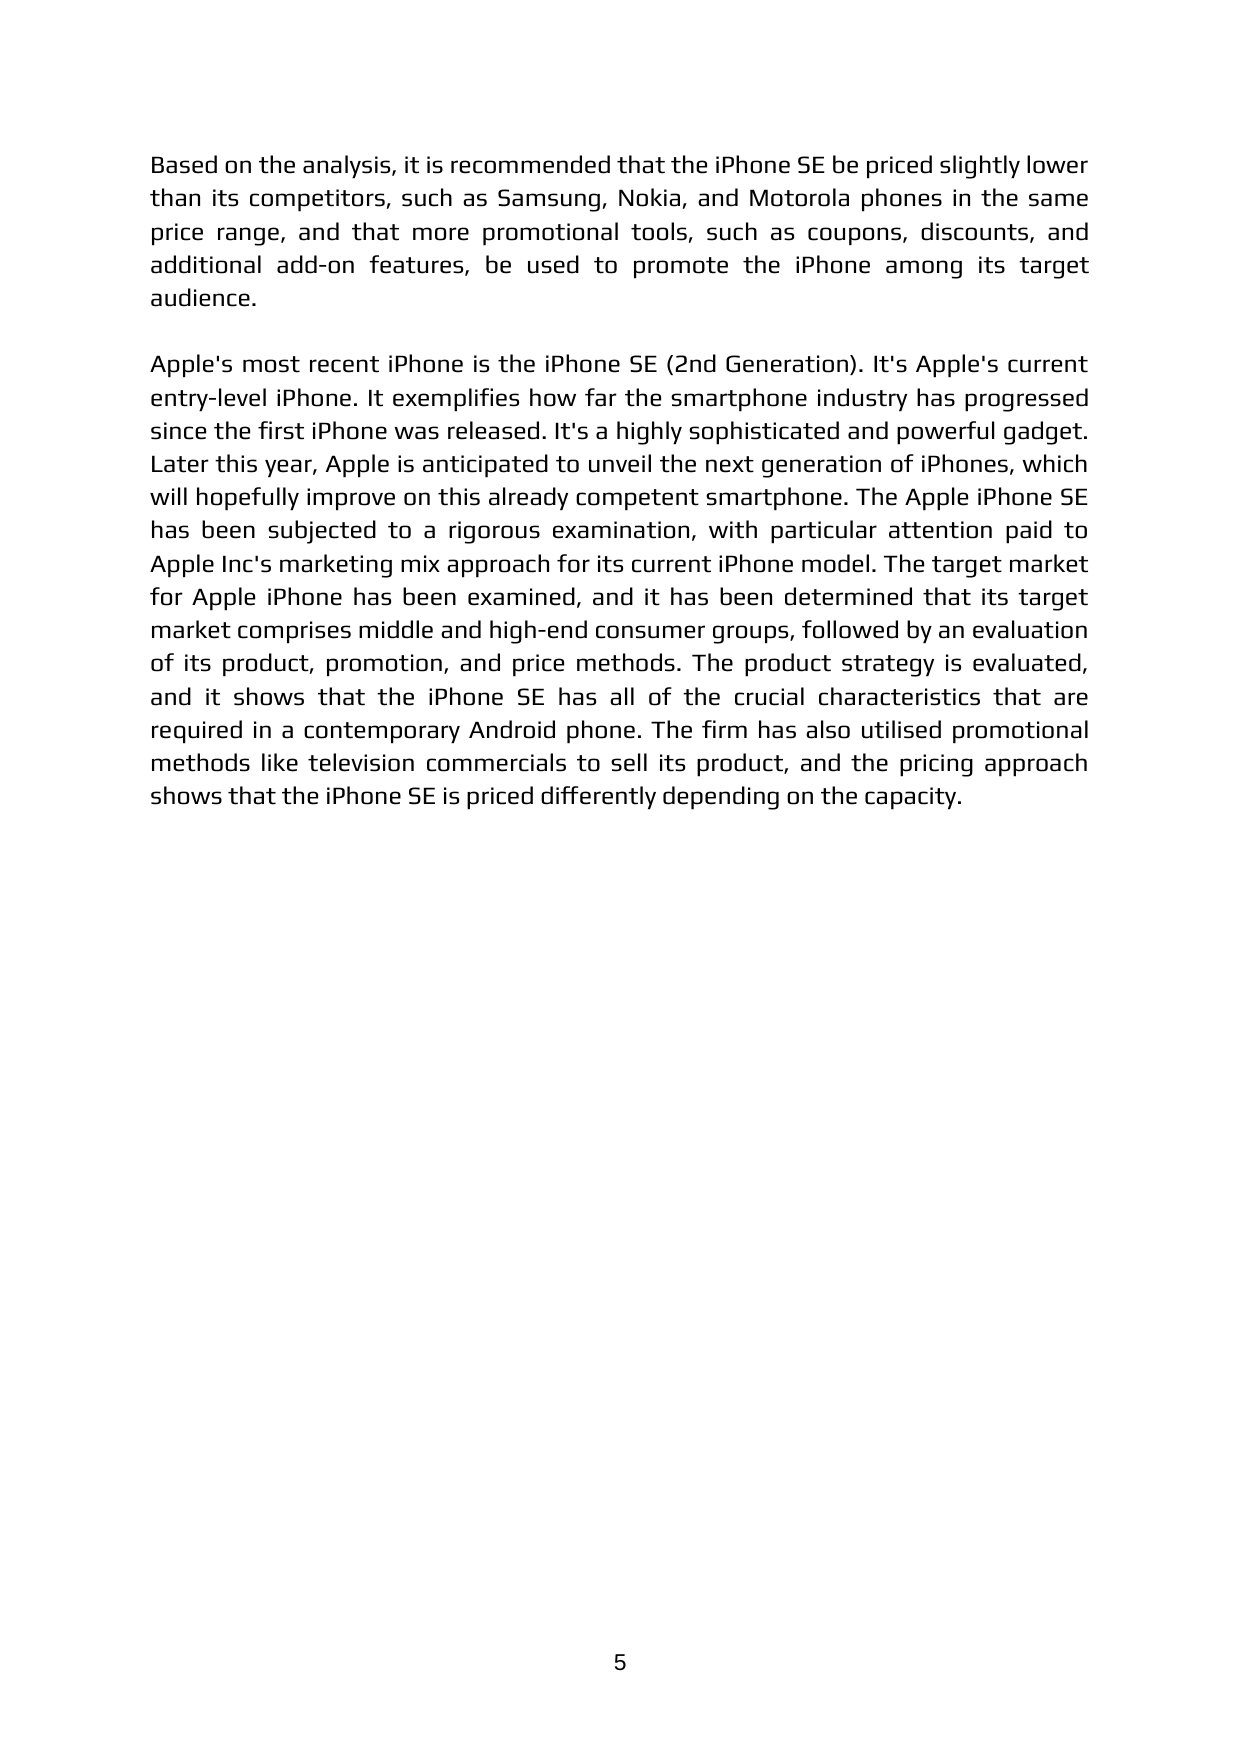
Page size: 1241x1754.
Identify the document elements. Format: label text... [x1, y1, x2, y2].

text Apple's most recent iPhone is the iPhone SE (2nd Generation). It's Apple's current entry-level iPhone. It exemplifies how far the smartphone industry has progressed since the first iPhone was released. It's a highly sophisticated and powerful gadget. Later this year, Apple is anticipated to unveil the next generation of iPhones, which will hopefully improve on this already competent smartphone. The Apple iPhone SE has been subjected to a rigorous examination, with particular attention paid to Apple Inc's marketing mix approach for its current iPhone model. The target market for Apple iPhone has been examined, and it has been determined that its target market comprises middle and high-end consumer groups, followed by an evaluation of its product, promotion, and price methods. The product strategy is evaluated, and it shows that the iPhone SE has all of the crucial characteristics that are required in a contemporary Android phone. The firm has also utilised promotional methods like television commercials to sell its product, and the pricing approach shows that the iPhone SE is priced differently depending on the capacity. [150, 349, 1090, 810]
text Based on the analysis, it is recommended that the iPhone SE be priced slightly lower than its competitors, such as Samsung, Nokia, and Motorola phones in the same price range, and that more promotional tools, such as coupons, discounts, and additional add-on features, be used to promote the iPhone among its target audience. [150, 150, 1090, 312]
